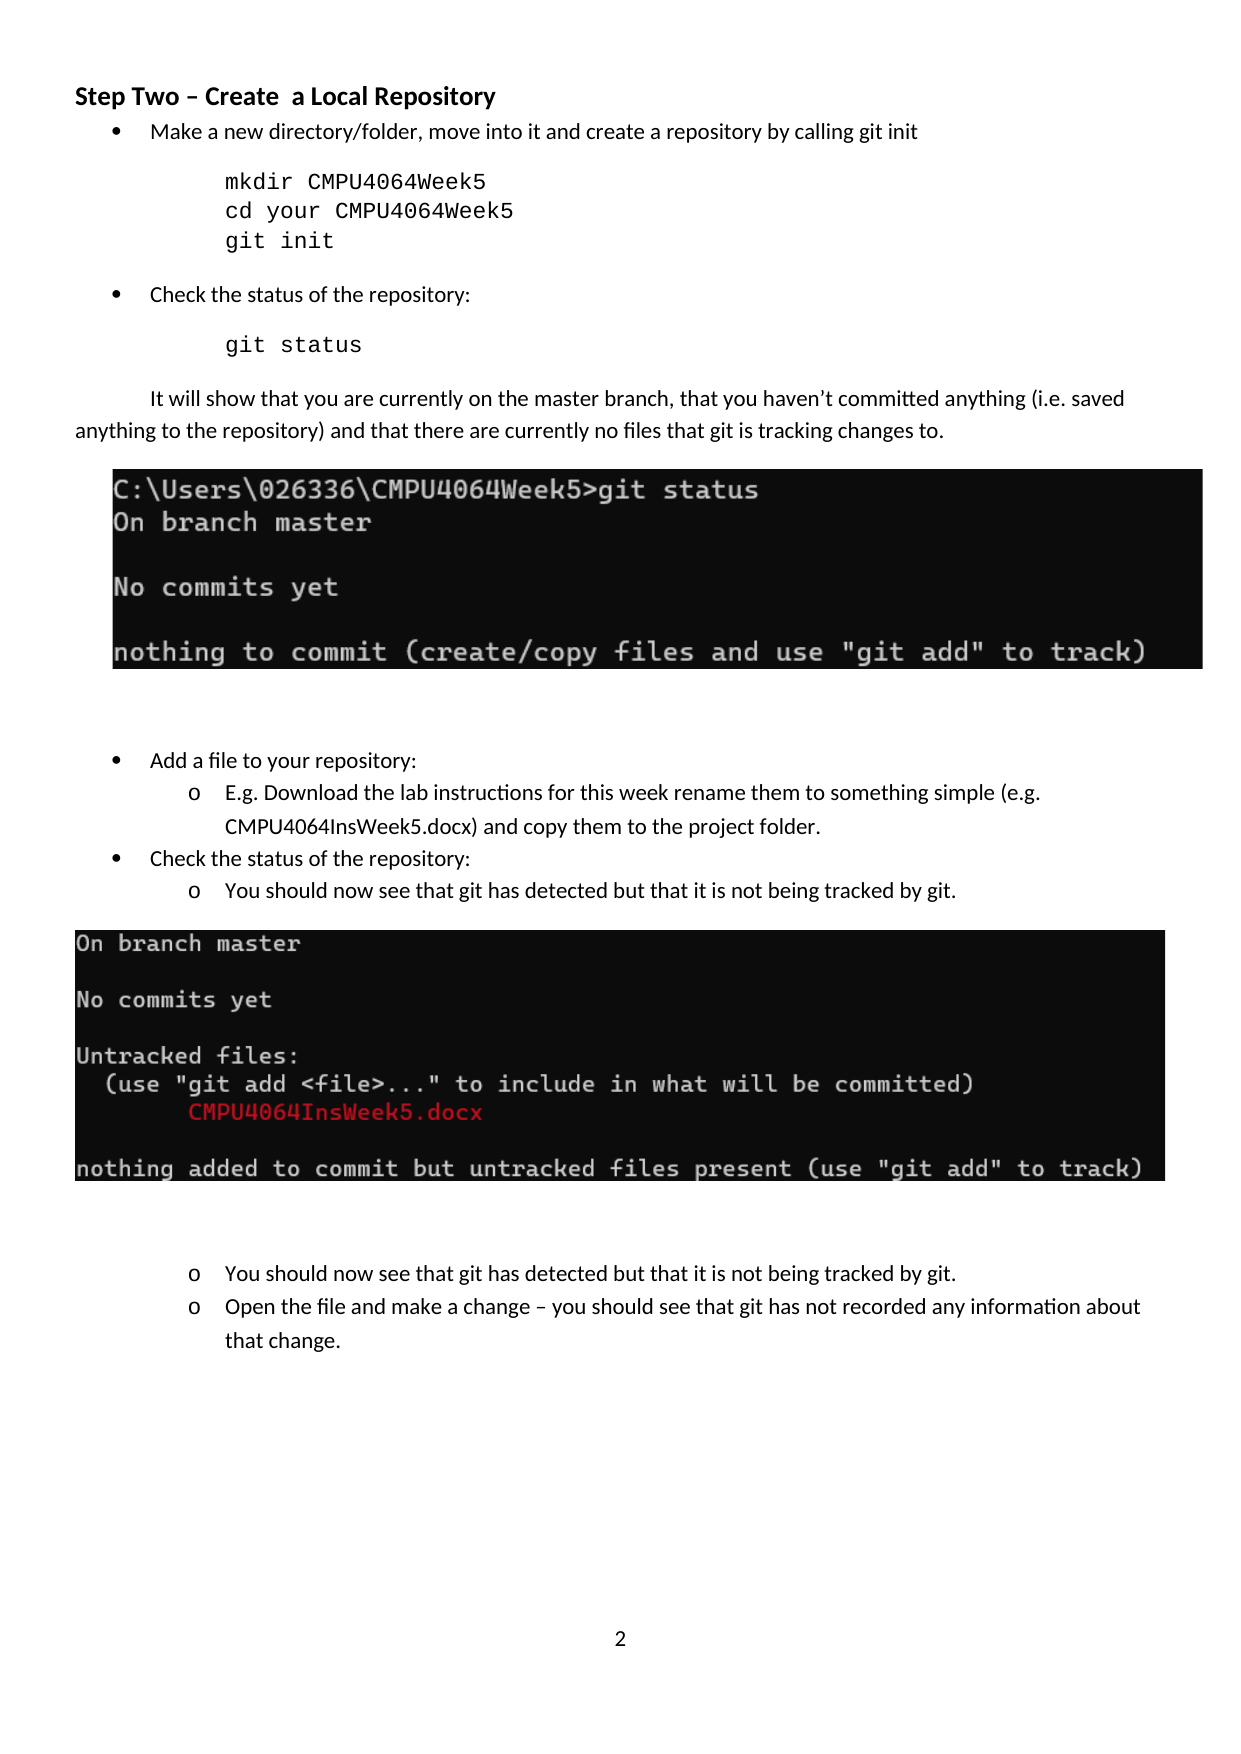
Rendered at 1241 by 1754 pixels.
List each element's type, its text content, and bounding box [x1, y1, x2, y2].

list Make a new directory/folder, move into it and create a repository by calling git init [112, 117, 1165, 145]
text mkdir CMPU4064Week5 [225, 170, 1165, 196]
list Check the status of the repository: [112, 844, 1165, 872]
picture [75, 930, 1166, 1181]
text git init [225, 230, 1165, 256]
list E.g. Download the lab instructions for this week rename them to something simple (e.g. CMPU4064InsWeek5.docx) and copy them to the project folder. [187, 778, 1165, 840]
text cd your CMPU4064Week5 [225, 200, 1165, 226]
text git status [225, 333, 1165, 359]
list Check the status of the repository: [112, 280, 1165, 308]
list You should now see that git has detected but that it is not being tracked by git. [187, 876, 1165, 905]
list Open the file and make a change – you should see that git has not recorded any information about that change. [187, 1292, 1165, 1354]
text It will show that you are currently on the master branch, that you haven’t committed anything (i.e. saved anything to the repository) and that there are currently no files that git is tracking changes to. [75, 384, 1165, 444]
subtitle Step Two – Create a Local Repository [75, 79, 1165, 112]
list You should now see that git has detected but that it is not being tracked by git. [187, 1259, 1165, 1288]
list Add a file to your repository: [112, 746, 1165, 774]
picture [112, 469, 1203, 669]
